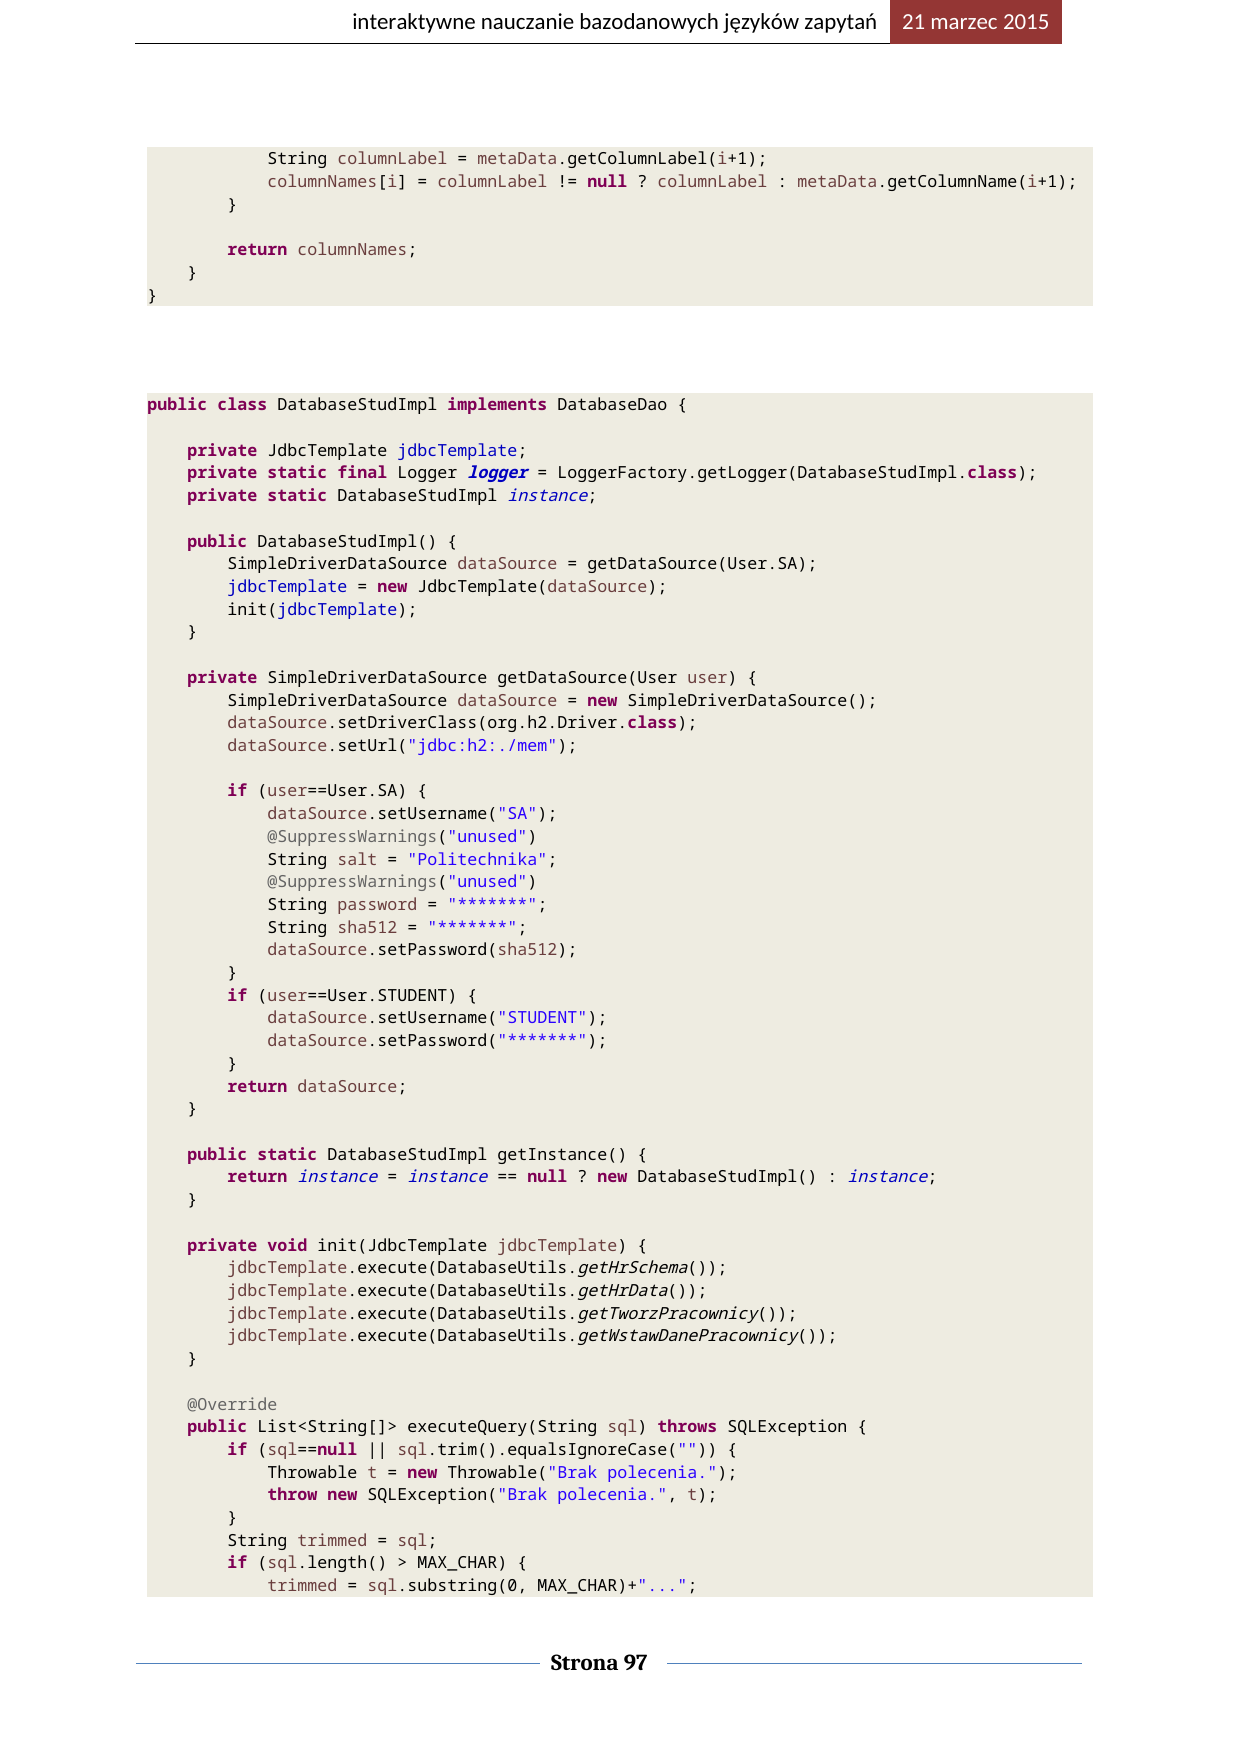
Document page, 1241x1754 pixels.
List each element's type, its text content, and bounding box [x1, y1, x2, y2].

text dataSource.setDriverClass(org.h2.Driver.class); [147, 711, 1093, 734]
text } [147, 1097, 1093, 1120]
text dataSource.setUsername("STUDENT"); [147, 1006, 1093, 1029]
text private static final Logger logger = LoggerFactory.getLogger(DatabaseStudImpl.class); [147, 461, 1093, 484]
text init(jdbcTemplate); [147, 597, 1093, 620]
text } [147, 620, 1093, 643]
text public DatabaseStudImpl() { [147, 529, 1093, 552]
text String columnLabel = metaData.getColumnLabel(i+1); [147, 147, 1093, 170]
text dataSource.setPassword("*******"); [147, 1029, 1093, 1052]
text return instance = instance == null ? new DatabaseStudImpl() : instance; [147, 1165, 1093, 1188]
text if (user==User.STUDENT) { [147, 983, 1093, 1006]
text } [147, 261, 1093, 283]
text private SimpleDriverDataSource getDataSource(User user) { [147, 666, 1093, 688]
text jdbcTemplate.execute(DatabaseUtils.getHrSchema()); [147, 1256, 1093, 1279]
text } [147, 192, 1093, 215]
text private static DatabaseStudImpl instance; [147, 484, 1093, 507]
text jdbcTemplate.execute(DatabaseUtils.getTworzPracownicy()); [147, 1301, 1093, 1324]
text jdbcTemplate.execute(DatabaseUtils.getWstawDanePracownicy()); [147, 1324, 1093, 1347]
text private void init(JdbcTemplate jdbcTemplate) { [147, 1233, 1093, 1256]
text SimpleDriverDataSource dataSource = new SimpleDriverDataSource(); [147, 688, 1093, 711]
text Throwable t = new Throwable("Brak polecenia."); [147, 1460, 1093, 1483]
text } [147, 1188, 1093, 1211]
text private JdbcTemplate jdbcTemplate; [147, 438, 1093, 461]
text throw new SQLException("Brak polecenia.", t); [147, 1483, 1093, 1506]
text @SuppressWarnings("unused") [147, 824, 1093, 847]
text dataSource.setUrl("jdbc:h2:./mem"); [147, 734, 1093, 756]
text return dataSource; [147, 1074, 1093, 1097]
text columnNames[i] = columnLabel != null ? columnLabel : metaData.getColumnName(i+1); [147, 170, 1093, 192]
text } [147, 1506, 1093, 1528]
text } [147, 961, 1093, 983]
text String salt = "Politechnika"; [147, 847, 1093, 870]
text String password = "*******"; [147, 893, 1093, 915]
text public List<String[]> executeQuery(String sql) throws SQLException { [147, 1415, 1093, 1438]
text } [147, 1052, 1093, 1074]
text String trimmed = sql; [147, 1528, 1093, 1551]
text String sha512 = "*******"; [147, 915, 1093, 938]
text trimmed = sql.substring(0, MAX_CHAR)+"..."; [147, 1574, 1093, 1597]
text } [147, 283, 1093, 306]
text @Override [147, 1392, 1093, 1415]
text jdbcTemplate.execute(DatabaseUtils.getHrData()); [147, 1279, 1093, 1301]
text dataSource.setPassword(sha512); [147, 938, 1093, 961]
text } [147, 1347, 1093, 1369]
text if (sql==null || sql.trim().equalsIgnoreCase("")) { [147, 1438, 1093, 1460]
text public class DatabaseStudImpl implements DatabaseDao { [147, 393, 1093, 416]
text return columnNames; [147, 238, 1093, 261]
text dataSource.setUsername("SA"); [147, 802, 1093, 824]
text @SuppressWarnings("unused") [147, 870, 1093, 893]
text jdbcTemplate = new JdbcTemplate(dataSource); [147, 575, 1093, 597]
text if (user==User.SA) { [147, 779, 1093, 802]
text public static DatabaseStudImpl getInstance() { [147, 1142, 1093, 1165]
text if (sql.length() > MAX_CHAR) { [147, 1551, 1093, 1574]
text SimpleDriverDataSource dataSource = getDataSource(User.SA); [147, 552, 1093, 575]
